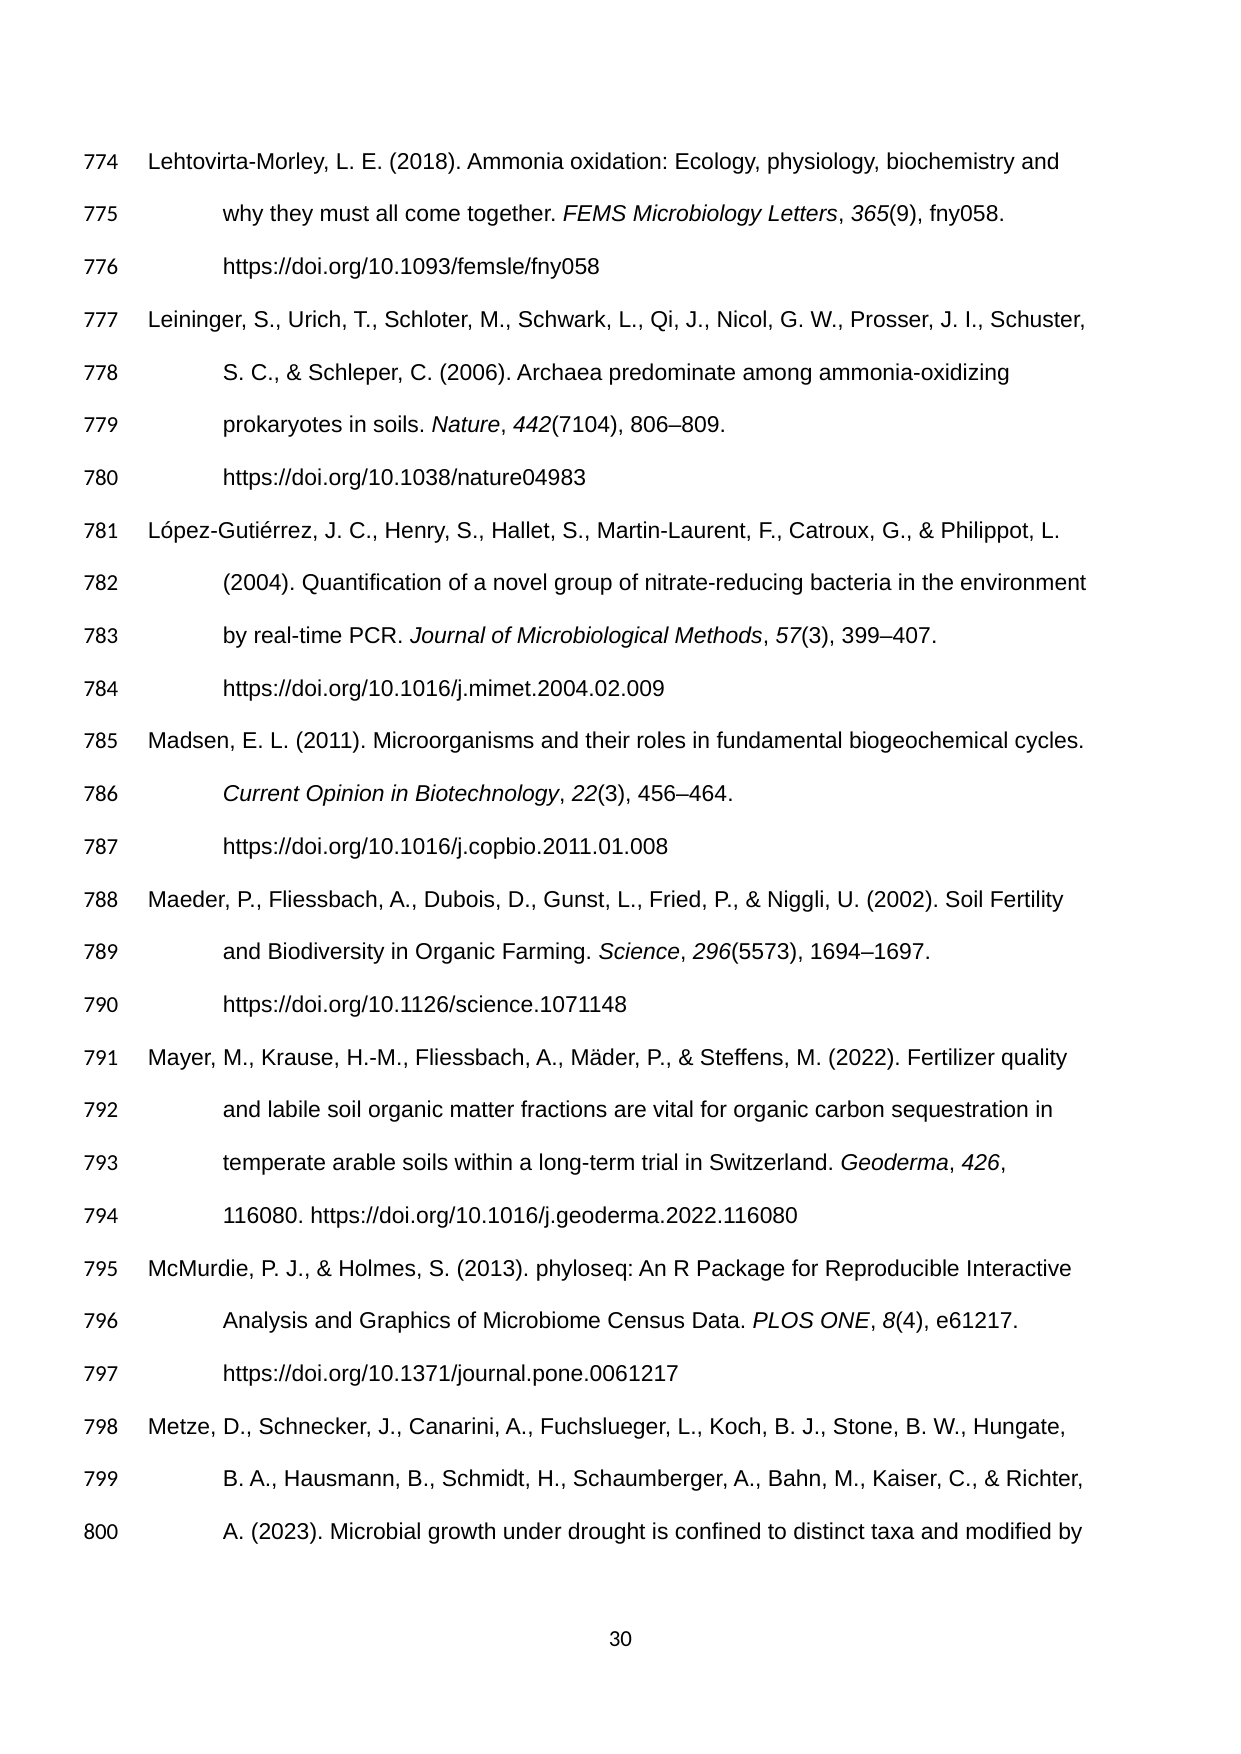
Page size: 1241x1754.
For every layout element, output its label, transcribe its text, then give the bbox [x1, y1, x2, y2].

text Madsen, E. L. (2011). Microorganisms and their roles in fundamental biogeochemical cycles. Current Opinion in Biotechnology, 22(3), 456–464. https://doi.org/10.1016/j.copbio.2011.01.008 [148, 727, 1093, 859]
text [148, 1413, 1093, 1544]
text Leininger, S., Urich, T., Schloter, M., Schwark, L., Qi, J., Nicol, G. W., Prosser, J. I., Schuster, S. C., & Schleper, C. (2006). Archaea predominate among ammonia-oxidizing prokaryotes in soils. Nature, 442(7104), 806–809. https://doi.org/10.1038/nature04983 [148, 306, 1093, 490]
text Lehtovirta-Morley, L. E. (2018). Ammonia oxidation: Ecology, physiology, biochemistry and why they must all come together. FEMS Microbiology Letters, 365(9), fny058. https://doi.org/10.1093/femsle/fny058 [148, 148, 1093, 279]
text López-Gutiérrez, J. C., Henry, S., Hallet, S., Martin-Laurent, F., Catroux, G., & Philippot, L. (2004). Quantification of a novel group of nitrate-reducing bacteria in the environment by real-time PCR. Journal of Microbiological Methods, 57(3), 399–407. https://doi.org/10.1016/j.mimet.2004.02.009 [148, 517, 1093, 701]
text McMurdie, P. J., & Holmes, S. (2013). phyloseq: An R Package for Reproducible Interactive Analysis and Graphics of Microbiome Census Data. PLOS ONE, 8(4), e61217. https://doi.org/10.1371/journal.pone.0061217 [148, 1254, 1093, 1386]
text Maeder, P., Fliessbach, A., Dubois, D., Gunst, L., Fried, P., & Niggli, U. (2002). Soil Fertility and Biodiversity in Organic Farming. Science, 296(5573), 1694–1697. https://doi.org/10.1126/science.1071148 [148, 886, 1093, 1017]
text Mayer, M., Krause, H.-M., Fliessbach, A., Mäder, P., & Steffens, M. (2022). Fertilizer quality and labile soil organic matter fractions are vital for organic carbon sequestration in temperate arable soils within a long-term trial in Switzerland. Geoderma, 426, 116080. https://doi.org/10.1016/j.geoderma.2022.116080 [148, 1044, 1093, 1228]
